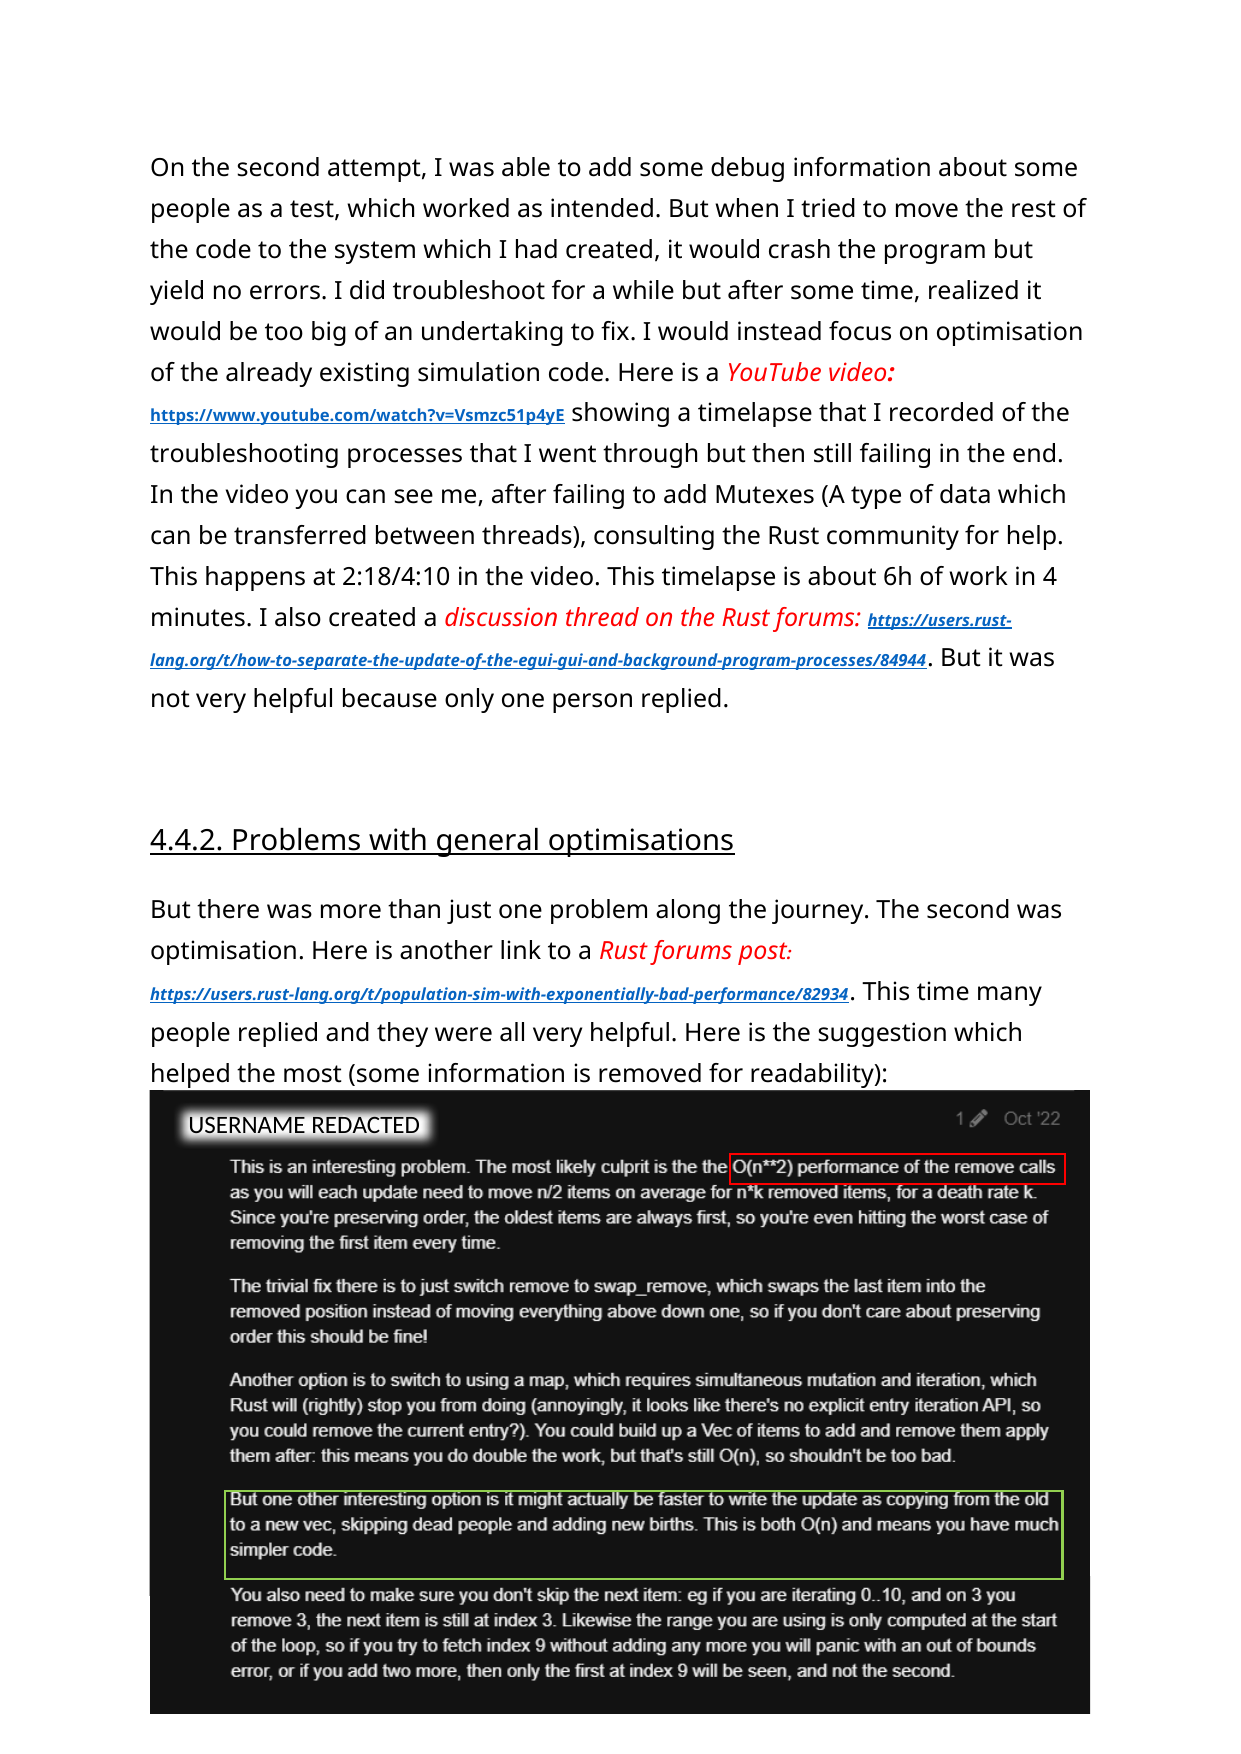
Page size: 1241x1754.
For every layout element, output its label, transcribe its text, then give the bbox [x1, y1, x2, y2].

text But there was more than just one problem along the journey. The second was optimisation. Here is another link to a Rust forums post: https://users.rust-lang.org/t/population-sim-with-exponentially-bad-performance/82934. This time many people replied and they were all very helpful. Here is the suggestion which helped the most (some information is removed for readability): [150, 892, 1090, 1089]
picture [149, 1090, 1091, 1714]
text 4.4.2. Problems with general optimisations [150, 819, 1090, 859]
text On the second attempt, I was able to add some debug information about some people as a test, which worked as intended. But when I tried to move the rest of the code to the system which I had created, it would crash the program but yield no errors. I did troubleshoot for a while but after some time, realized it would be too big of an undertaking to fix. I would instead focus on optimisation of the already existing simulation code. Here is a YouTube video: https://www.youtube.com/watch?v=Vsmzc51p4yE showing a timelapse that I recorded of the troubleshooting processes that I went through but then still failing in the end. In the video you can see me, after failing to add Mutexes (A type of data which can be transferred between threads), consulting the Rust community for help. This happens at 2:18/4:10 in the video. This timelapse is about 6h of work in 4 minutes. I also created a discussion thread on the Rust forums: https://users.rust-lang.org/t/how-to-separate-the-update-of-the-egui-gui-and-background-program-processes/84944. But it was not very helpful because only one person replied. [150, 150, 1090, 715]
